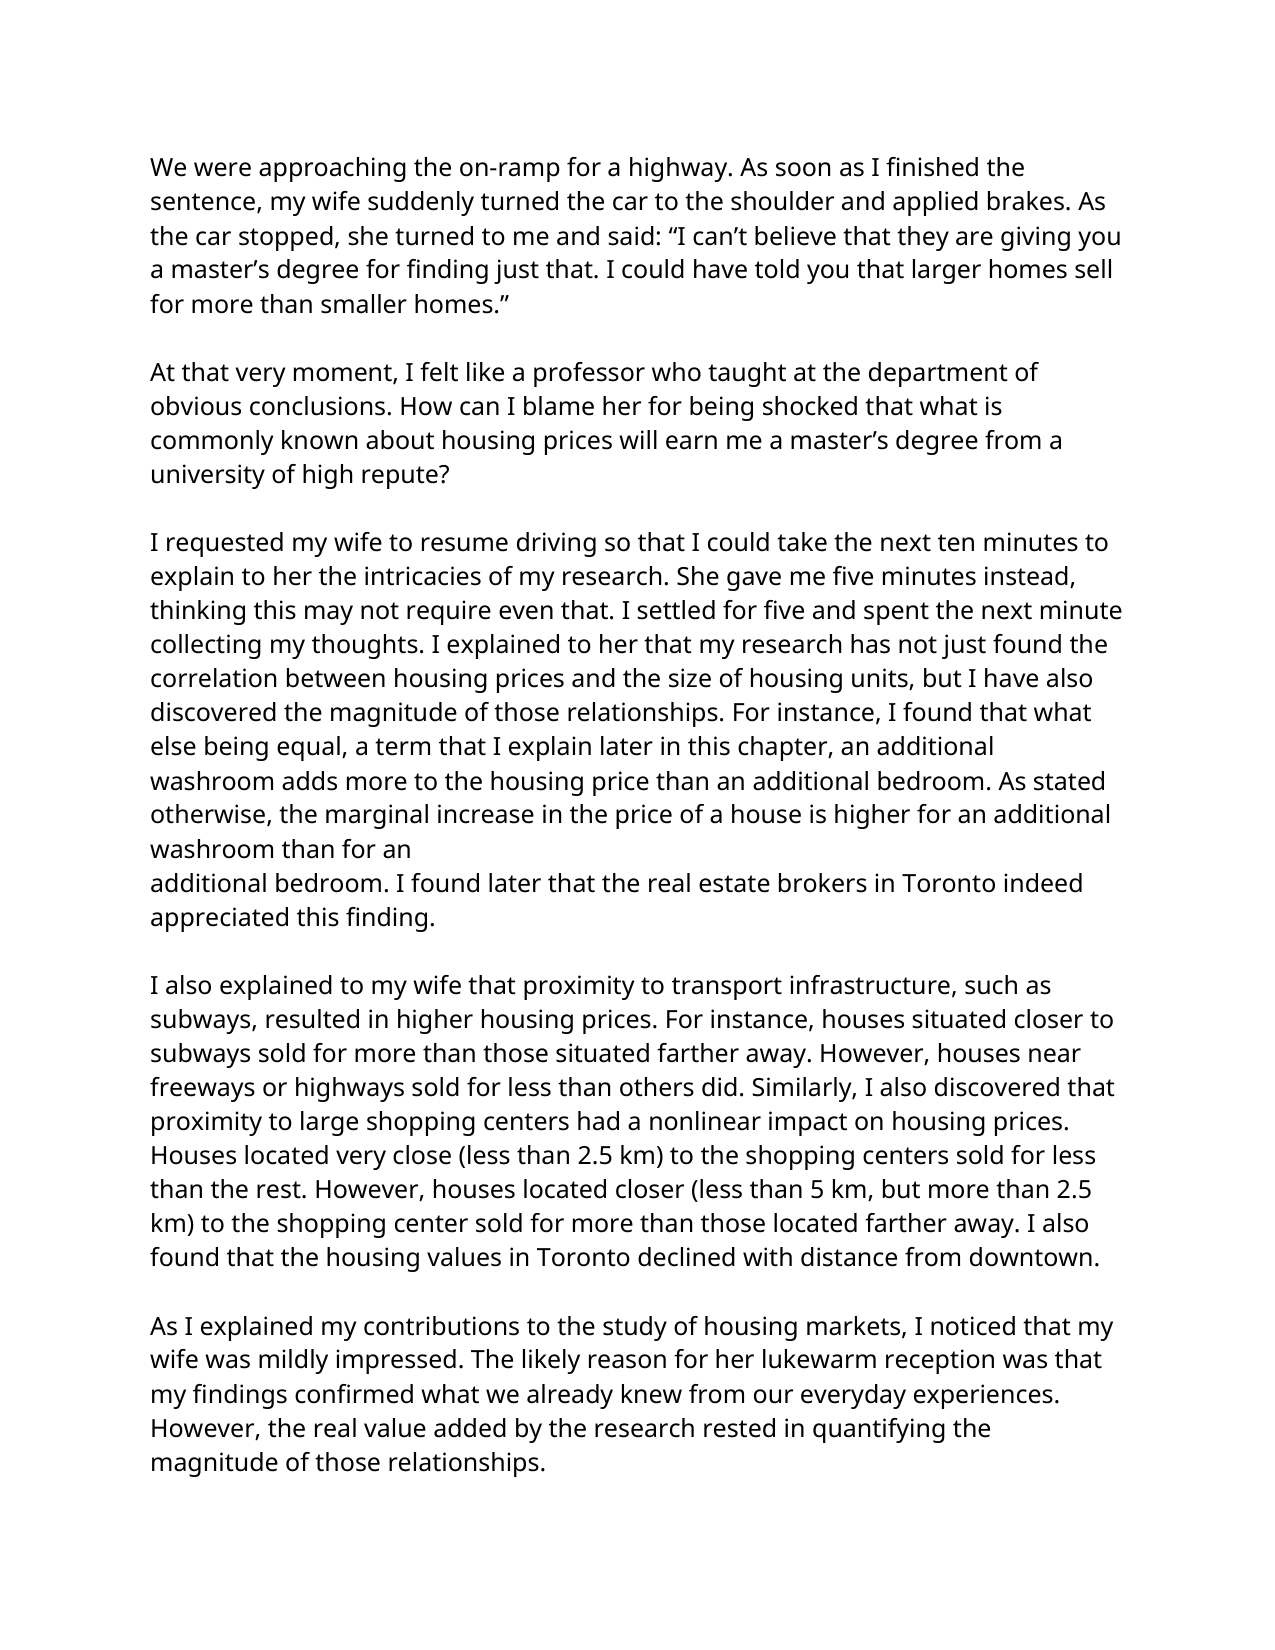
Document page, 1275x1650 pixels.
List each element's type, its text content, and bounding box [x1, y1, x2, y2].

text As I explained my contributions to the study of housing markets, I noticed that my wife was mildly impressed. The likely reason for her lukewarm reception was that my findings confirmed what we already knew from our everyday experiences. However, the real value added by the research rested in quantifying the magnitude of those relationships. [150, 1308, 1125, 1478]
text At that very moment, I felt like a professor who taught at the department of obvious conclusions. How can I blame her for being shocked that what is commonly known about housing prices will earn me a master’s degree from a university of high repute? [150, 354, 1125, 491]
text I requested my wife to resume driving so that I could take the next ten minutes to explain to her the intricacies of my research. She gave me five minutes instead, thinking this may not require even that. I settled for five and spent the next minute collecting my thoughts. I explained to her that my research has not just found the correlation between housing prices and the size of housing units, but I have also discovered the magnitude of those relationships. For instance, I found that what else being equal, a term that I explain later in this chapter, an additional washroom adds more to the housing price than an additional bedroom. As stated otherwise, the marginal increase in the price of a house is higher for an additional washroom than for an [150, 525, 1125, 865]
text I also explained to my wife that proximity to transport infrastructure, such as subways, resulted in higher housing prices. For instance, houses situated closer to subways sold for more than those situated farther away. However, houses near freeways or highways sold for less than others did. Similarly, I also discovered that proximity to large shopping centers had a nonlinear impact on housing prices. Houses located very close (less than 2.5 km) to the shopping centers sold for less than the rest. However, houses located closer (less than 5 km, but more than 2.5 km) to the shopping center sold for more than those located farther away. I also found that the housing values in Toronto declined with distance from downtown. [150, 967, 1125, 1274]
text additional bedroom. I found later that the real estate brokers in Toronto indeed appreciated this finding. [150, 865, 1125, 933]
text We were approaching the on-ramp for a highway. As soon as I finished the sentence, my wife suddenly turned the car to the shoulder and applied brakes. As the car stopped, she turned to me and said: “I can’t believe that they are giving you a master’s degree for finding just that. I could have told you that larger homes sell for more than smaller homes.” [150, 150, 1125, 320]
